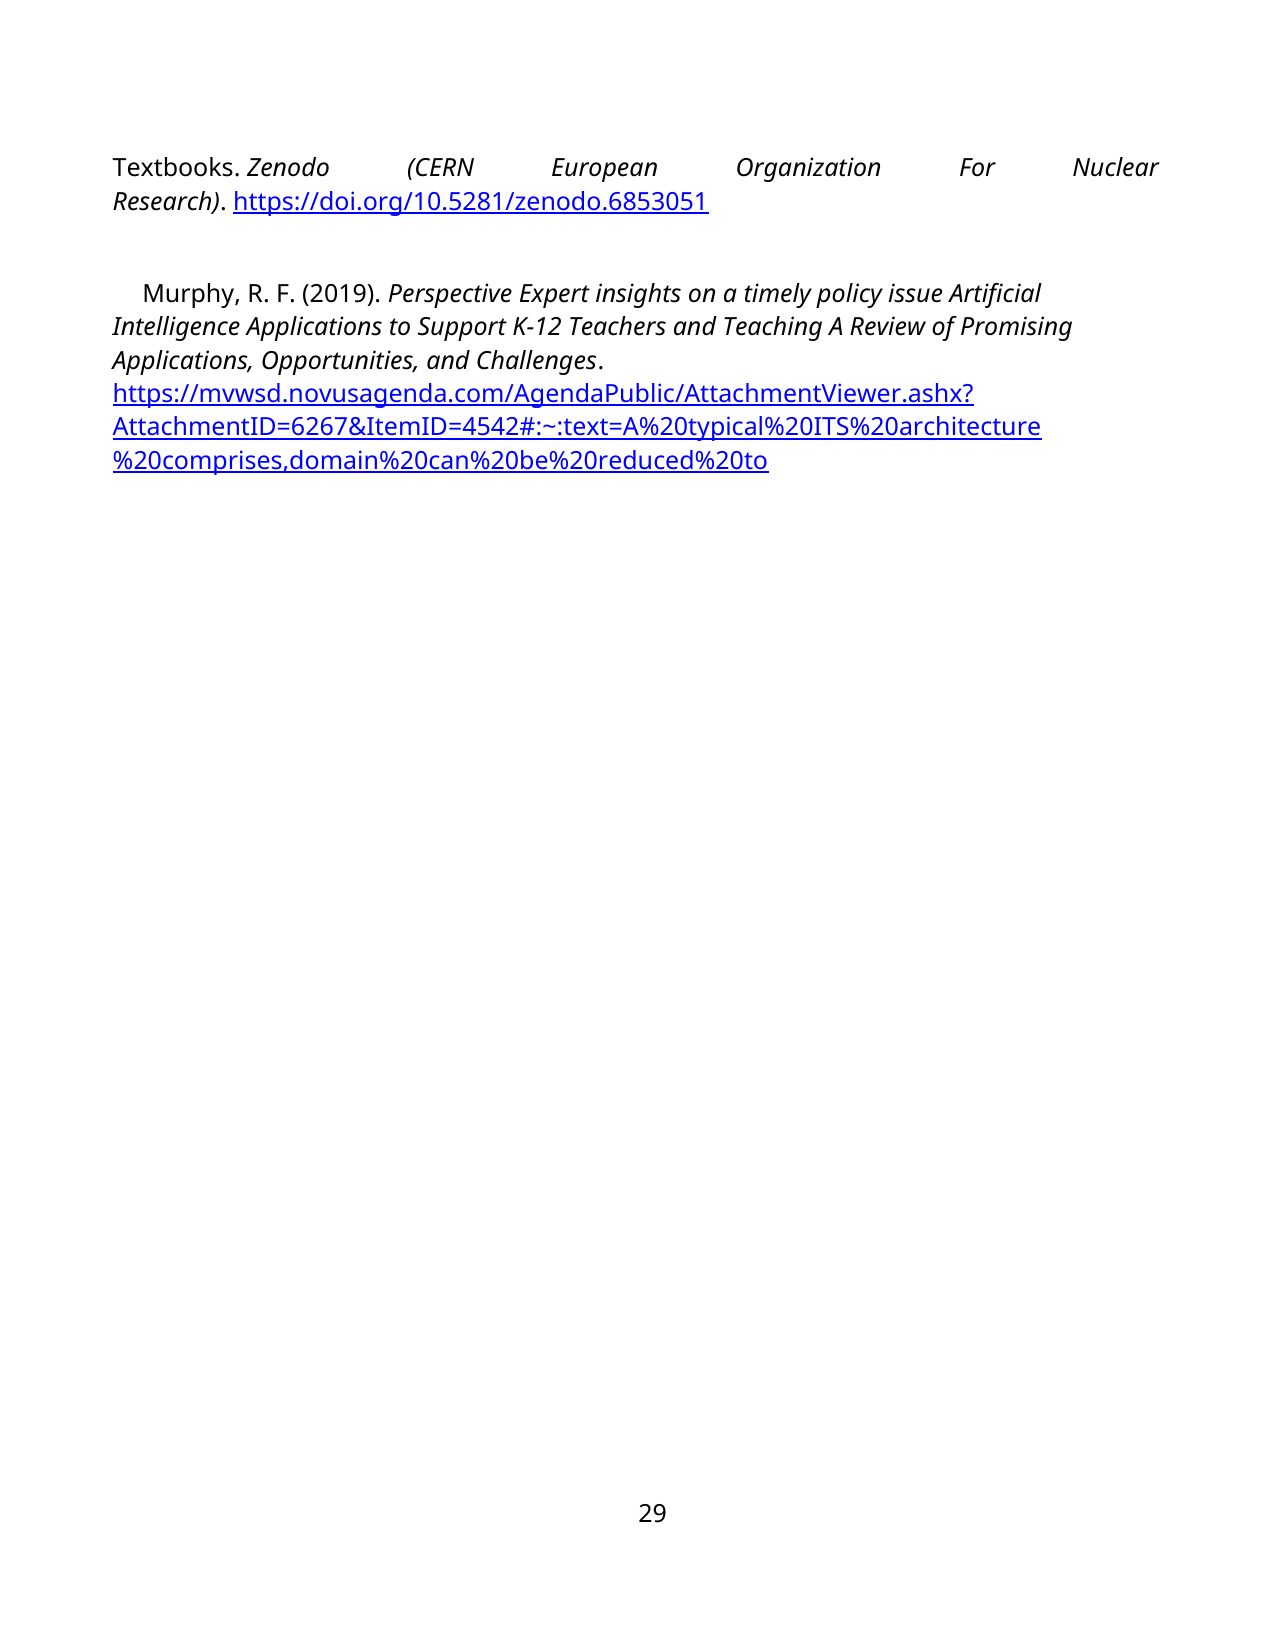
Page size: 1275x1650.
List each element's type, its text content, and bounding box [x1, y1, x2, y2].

text Murphy, R. F. (2019). Perspective Expert insights on a timely policy issue Artificial Intelligence Applications to Support K-12 Teachers and Teaching A Review of Promising Applications, Opportunities, and Challenges. https://mvwsd.novusagenda.com/AgendaPublic/AttachmentViewer.ashx?AttachmentID=6267&ItemID=4542#:~:text=A%20typical%20ITS%20architecture%20comprises,domain%20can%20be%20reduced%20to [112, 276, 1162, 476]
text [112, 150, 1162, 217]
